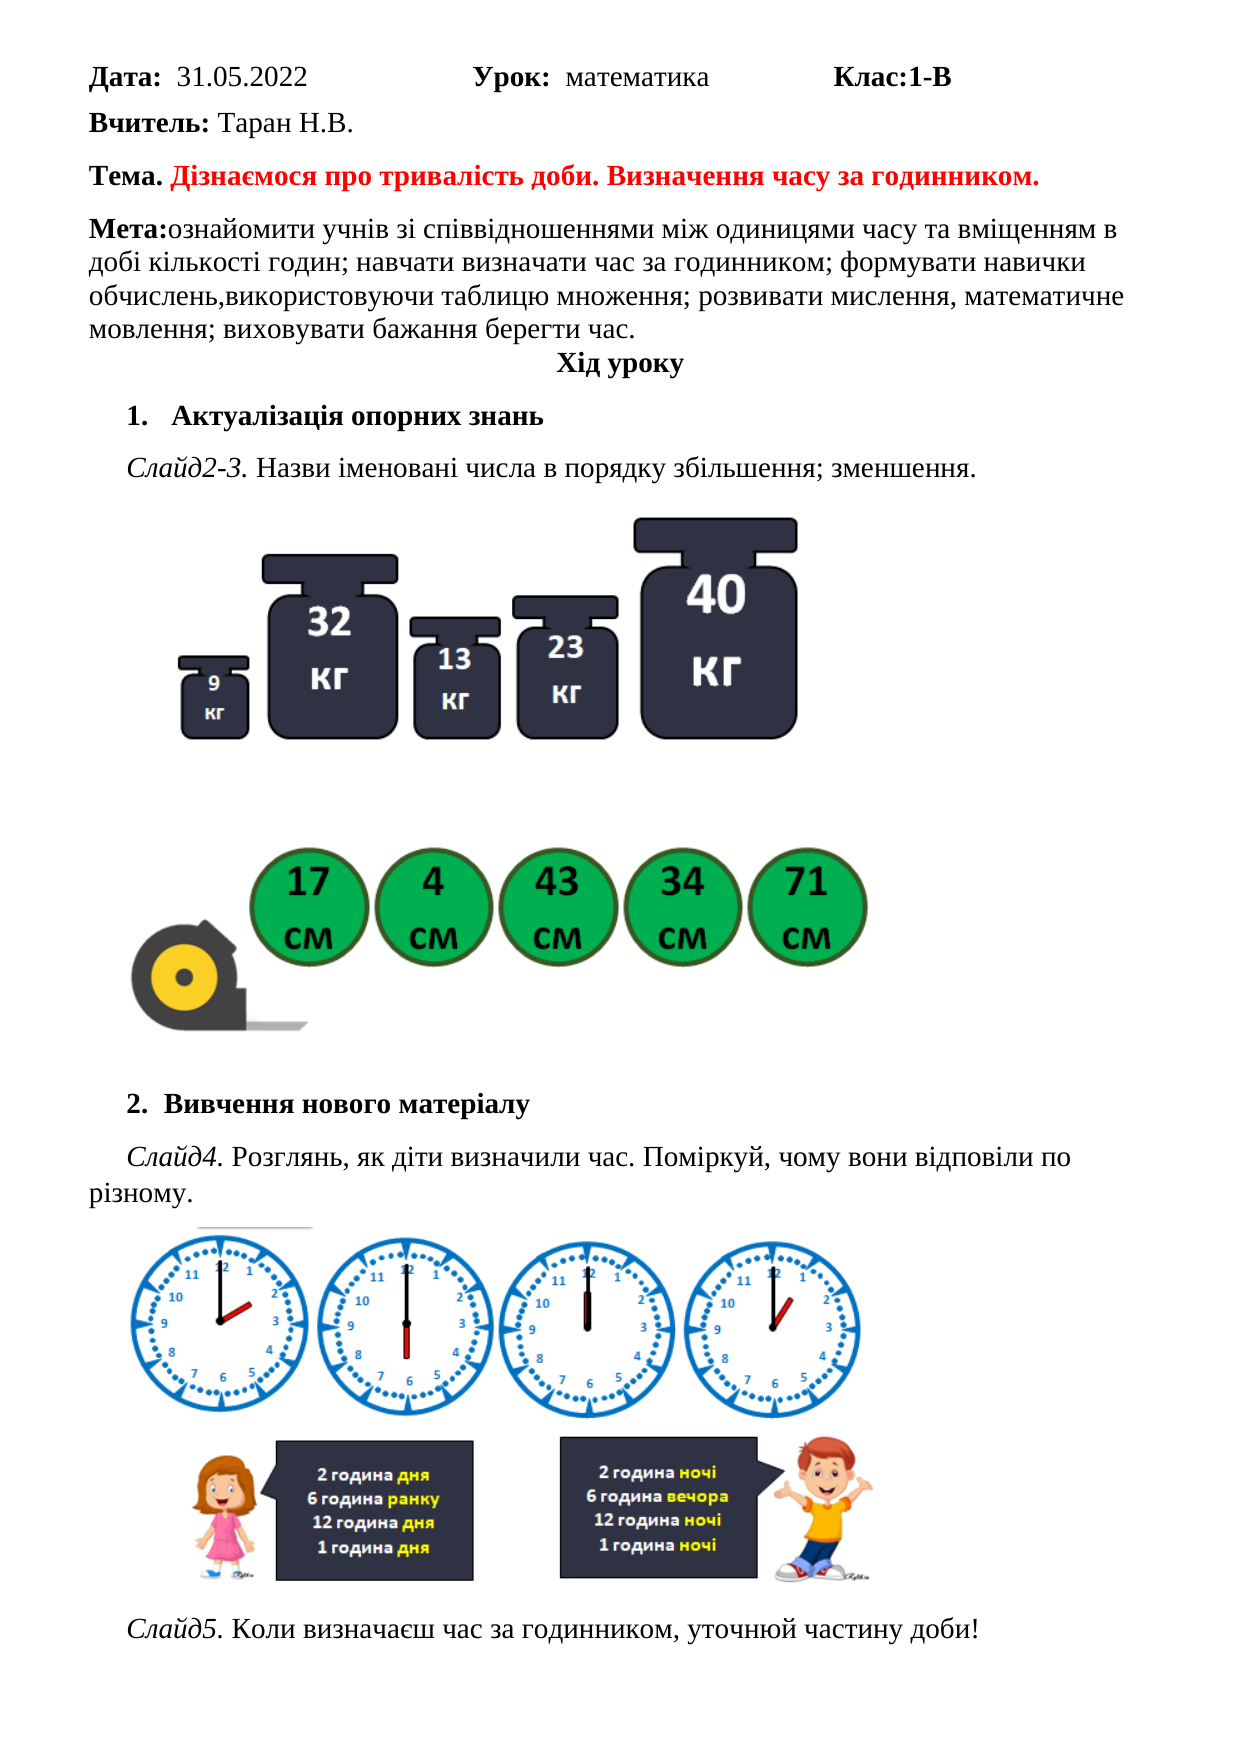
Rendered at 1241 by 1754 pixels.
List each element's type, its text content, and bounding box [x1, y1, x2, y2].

picture [126, 801, 883, 1068]
text Дата: 31.05.2022 Урок: математика Клас:1-В [89, 59, 1152, 93]
text Мета:ознайомити учнів зі співвідношеннями між одиницями часу та вміщенням в добі кількості годин; навчати визначати час за годинником; формувати навички обчислень,використовуючи таблицю множення; розвивати мислення, математичне мовлення; виховувати бажання берегти час. [89, 211, 1152, 345]
text Слайд4. Розглянь, як діти визначили час. Поміркуй, чому вони відповіли по різному. [89, 1139, 1152, 1208]
text Слайд2-3. Назви іменовані числа в порядку збільшення; зменшення. [126, 451, 1152, 484]
list Актуалізація опорних знань [126, 398, 1152, 431]
list Вивчення нового матеріалу [126, 1086, 1152, 1119]
text Вчитель: Таран Н.В. [89, 105, 1152, 139]
text Хід уроку [89, 345, 1152, 378]
text Тема. Дізнаємося про тривалість доби. Визначення часу за годинником. [89, 158, 1152, 192]
text Слайд5. Коли визначаєш час за годинником, уточнюй частину доби! [89, 1611, 1152, 1644]
picture [126, 503, 830, 783]
picture [126, 1227, 883, 1593]
